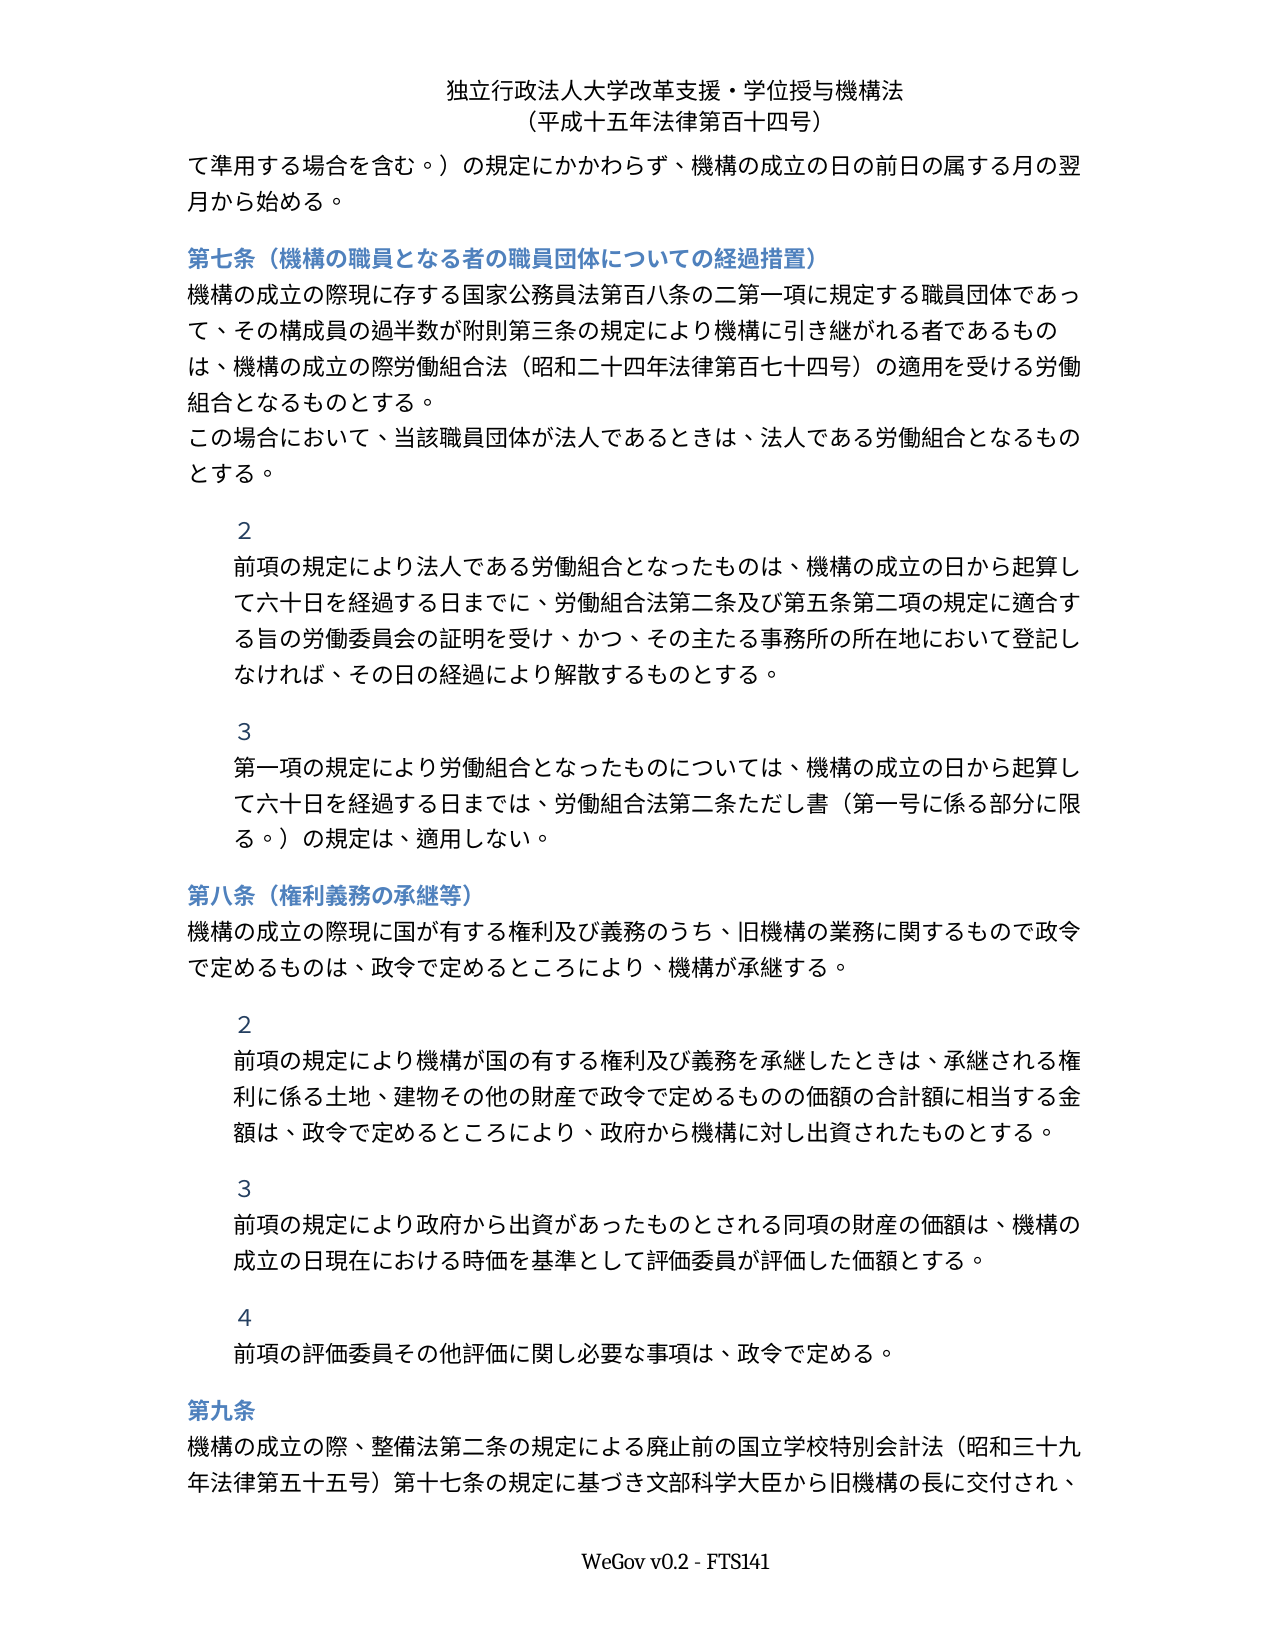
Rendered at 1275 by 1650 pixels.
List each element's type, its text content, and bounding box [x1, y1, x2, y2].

subtitle 第九条 [187, 1395, 1087, 1426]
subtitle 第七条（機構の職員となる者の職員団体についての経過措置） [187, 243, 1087, 274]
subtitle ２ [233, 515, 1087, 546]
subtitle ２ [233, 1009, 1087, 1040]
subtitle 第八条（権利義務の承継等） [187, 880, 1087, 911]
text 第一項の規定により労働組合となったものについては、機構の成立の日から起算して六十日を経過する日までは、労働組合法第二条ただし書（第一号に係る部分に限る。）の規定は、適用しない。 [233, 752, 1087, 855]
text 前項の規定により機構が国の有する権利及び義務を承継したときは、承継される権利に係る土地、建物その他の財産で政令で定めるものの価額の合計額に相当する金額は、政令で定めるところにより、政府から機構に対し出資されたものとする。 [233, 1045, 1087, 1148]
subtitle ３ [233, 716, 1087, 747]
text 機構の成立の際現に国が有する権利及び義務のうち、旧機構の業務に関するもので政令で定めるものは、政令で定めるところにより、機構が承継する。 [187, 916, 1087, 983]
text 前項の規定により法人である労働組合となったものは、機構の成立の日から起算して六十日を経過する日までに、労働組合法第二条及び第五条第二項の規定に適合する旨の労働委員会の証明を受け、かつ、その主たる事務所の所在地において登記しなければ、その日の経過により解散するものとする。 [233, 551, 1087, 690]
text 前項の評価委員その他評価に関し必要な事項は、政令で定める。 [233, 1338, 1087, 1369]
subtitle ４ [233, 1302, 1087, 1333]
subtitle ３ [233, 1173, 1087, 1205]
text 機構の成立の際現に存する国家公務員法第百八条の二第一項に規定する職員団体であって、その構成員の過半数が附則第三条の規定により機構に引き継がれる者であるものは、機構の成立の際労働組合法（昭和二十四年法律第百七十四号）の適用を受ける労働組合となるものとする。 この場合において、当該職員団体が法人であるときは、法人である労働組合となるものとする。 [187, 279, 1087, 489]
text 前項の規定により政府から出資があったものとされる同項の財産の価額は、機構の成立の日現在における時価を基準として評価委員が評価した価額とする。 [233, 1209, 1087, 1277]
